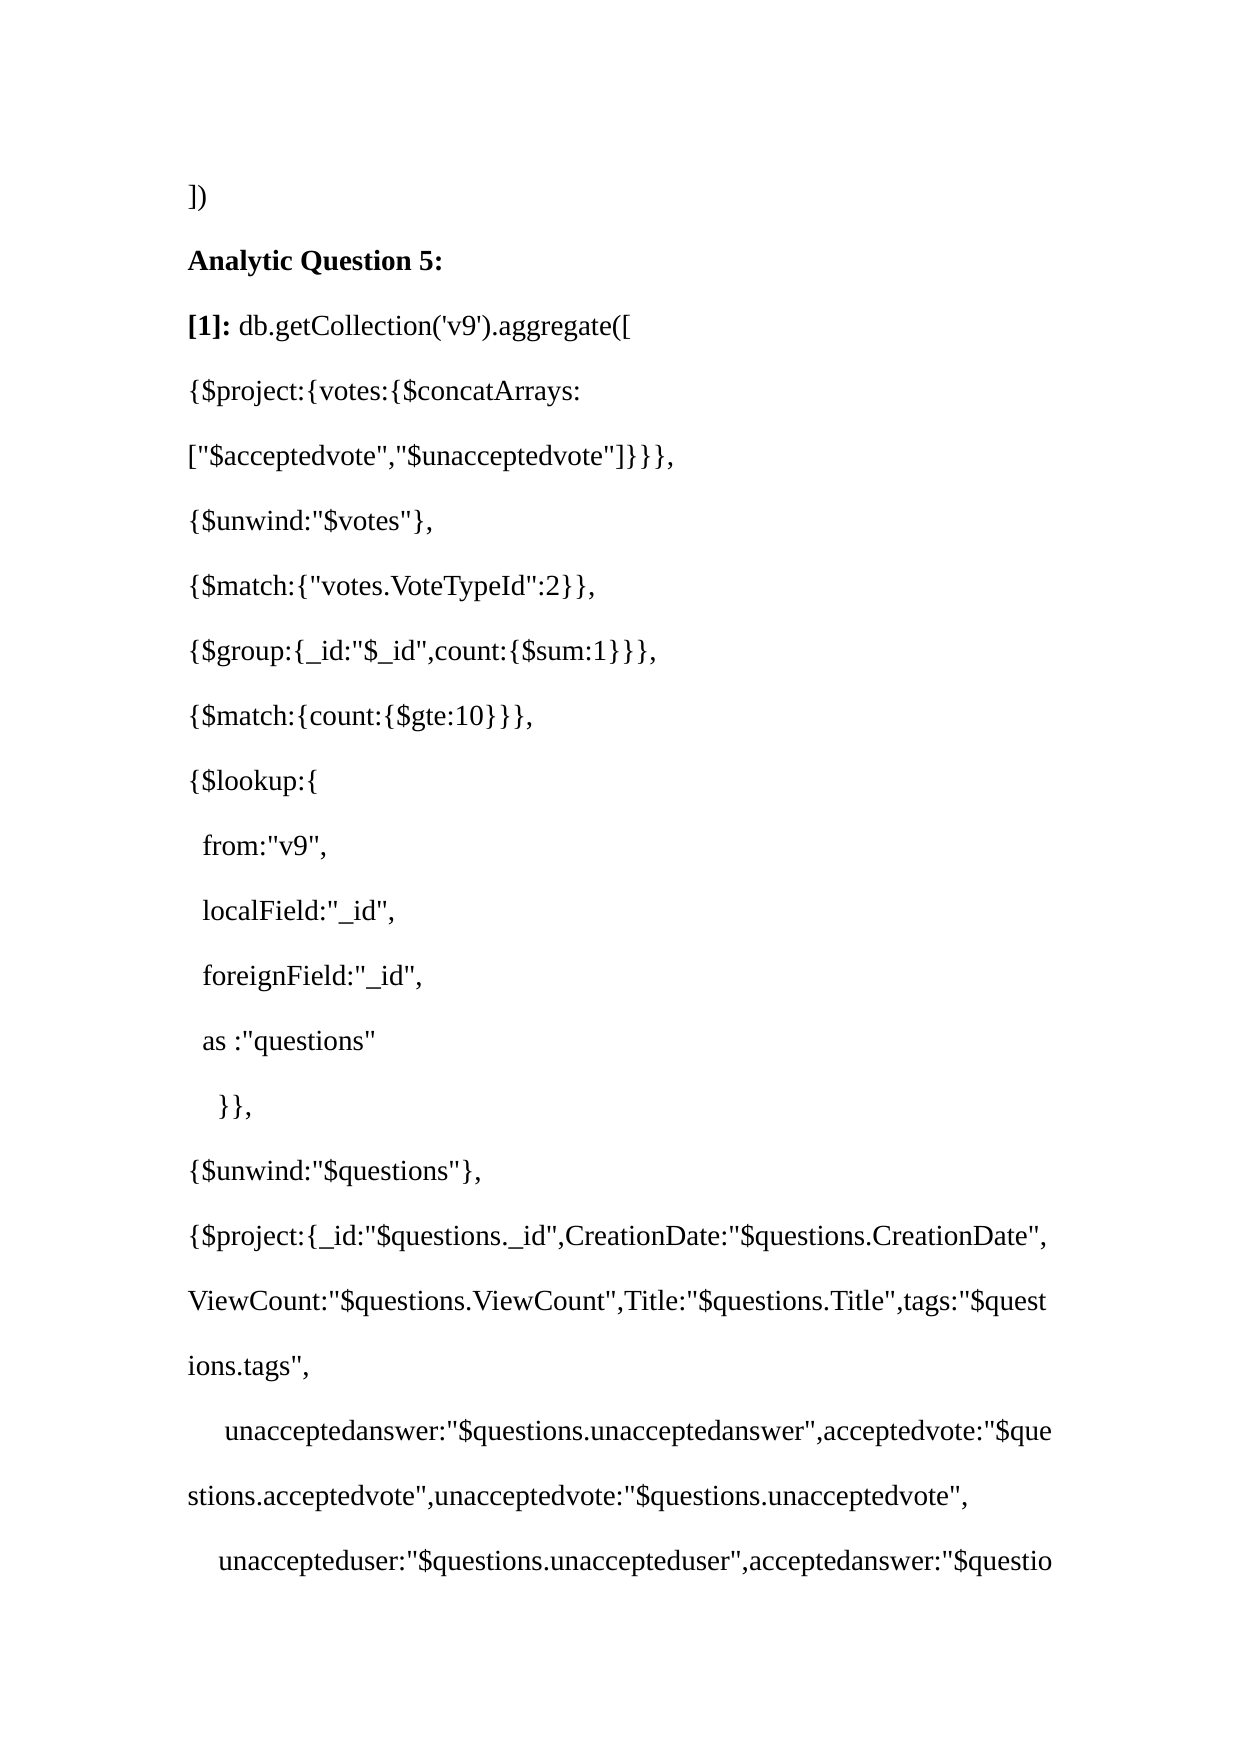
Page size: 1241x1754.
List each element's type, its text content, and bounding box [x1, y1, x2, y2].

list {$match:{count:{$gte:10}}}, [187, 682, 1053, 747]
list }}, [187, 1072, 1053, 1137]
list [1]: db.getCollection('v9').aggregate([ [187, 292, 1053, 357]
list as :"questions" [187, 1007, 1053, 1072]
list Analytic Question 5: [187, 227, 1053, 292]
list {$lookup:{ [187, 747, 1053, 812]
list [187, 1527, 1053, 1592]
list {$group:{_id:"$_id",count:{$sum:1}}}, [187, 617, 1053, 682]
list {$match:{"votes.VoteTypeId":2}}, [187, 552, 1053, 617]
list {$project:{votes:{$concatArrays:["$acceptedvote","$unacceptedvote"]}}}, [187, 357, 1053, 487]
list ]) [187, 162, 1053, 227]
list {$unwind:"$questions"}, [187, 1137, 1053, 1202]
list unacceptedanswer:"$questions.unacceptedanswer",acceptedvote:"$questions.acceptedvote",unacceptedvote:"$questions.unacceptedvote", [187, 1397, 1053, 1527]
list foreignField:"_id", [187, 942, 1053, 1007]
list {$project:{_id:"$questions._id",CreationDate:"$questions.CreationDate", ViewCount:"$questions.ViewCount",Title:"$questions.Title",tags:"$questions.tags", [187, 1202, 1053, 1397]
list localField:"_id", [187, 877, 1053, 942]
list from:"v9", [187, 812, 1053, 877]
list {$unwind:"$votes"}, [187, 487, 1053, 552]
